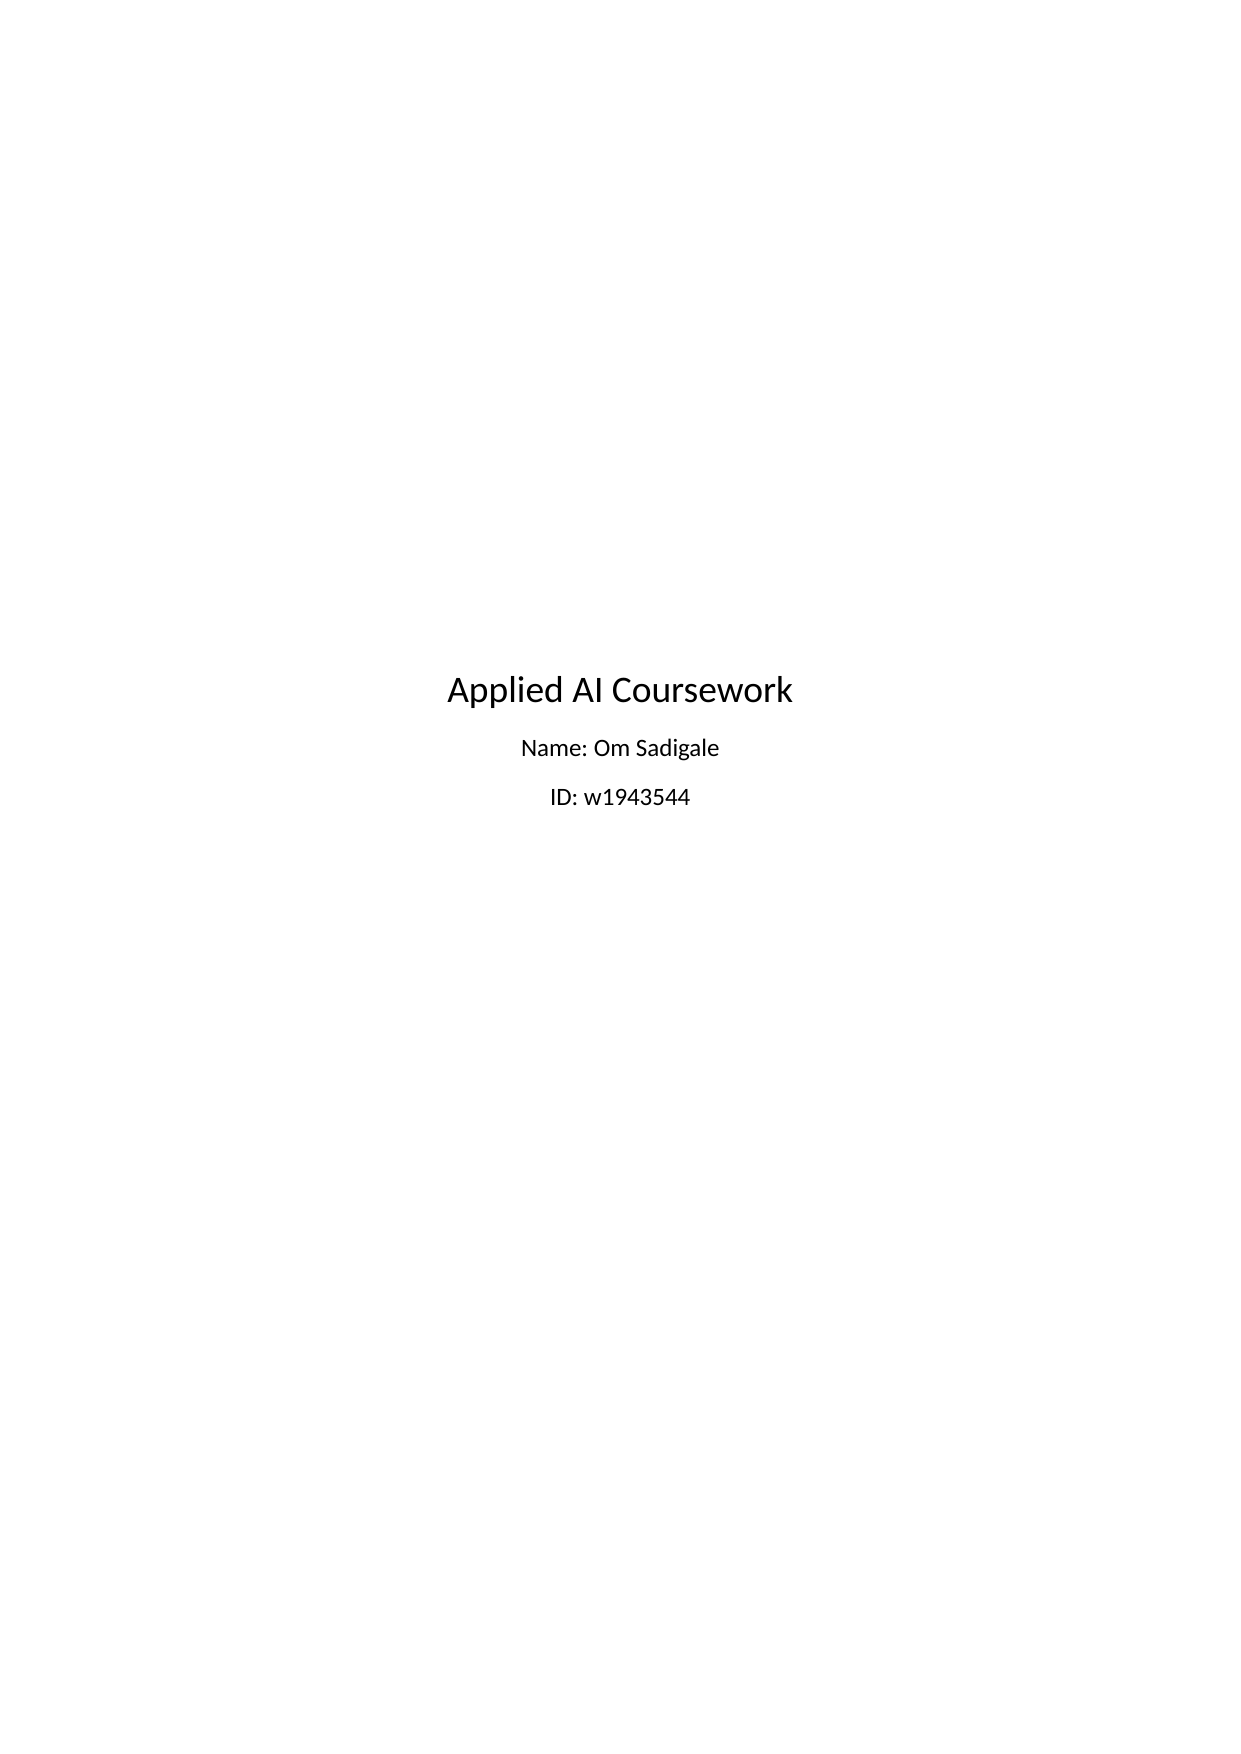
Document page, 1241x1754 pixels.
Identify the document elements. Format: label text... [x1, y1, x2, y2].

text Name: Om Sadigale [150, 732, 1090, 762]
text Applied AI Coursework [150, 666, 1090, 711]
text ID: w1943544 [150, 781, 1090, 812]
